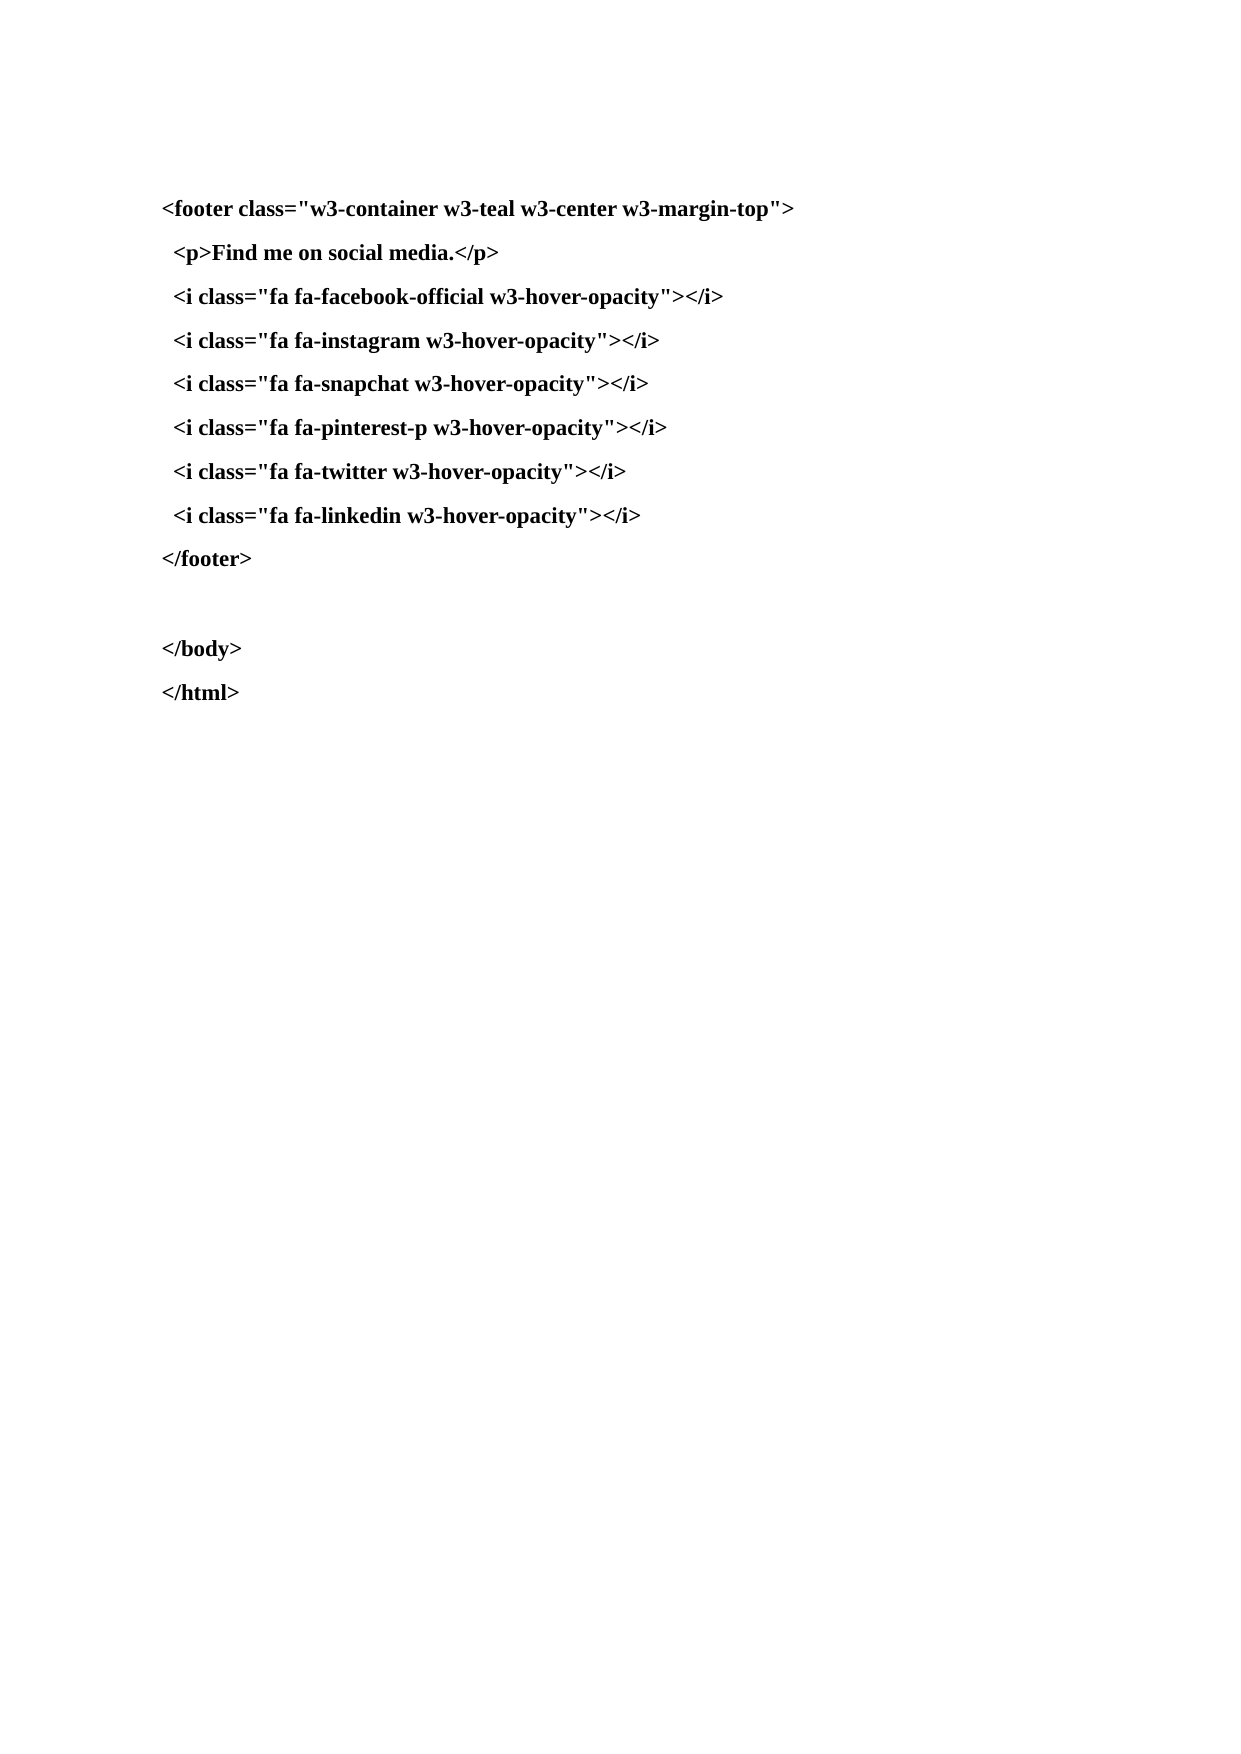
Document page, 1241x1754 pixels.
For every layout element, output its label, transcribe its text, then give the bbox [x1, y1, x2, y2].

text </html> [150, 678, 1090, 705]
text <i class="fa fa-snapchat w3-hover-opacity"></i> [150, 371, 1090, 397]
text <i class="fa fa-linkedin w3-hover-opacity"></i> [150, 502, 1090, 528]
text <i class="fa fa-facebook-official w3-hover-opacity"></i> [150, 283, 1090, 309]
text </footer> [150, 546, 1090, 572]
text </body> [150, 635, 1090, 661]
text <footer class="w3-container w3-teal w3-center w3-margin-top"> [150, 196, 1090, 222]
text <p>Find me on social media.</p> [150, 239, 1090, 266]
text <i class="fa fa-twitter w3-hover-opacity"></i> [150, 458, 1090, 484]
text <i class="fa fa-instagram w3-hover-opacity"></i> [150, 327, 1090, 353]
text <i class="fa fa-pinterest-p w3-hover-opacity"></i> [150, 414, 1090, 441]
